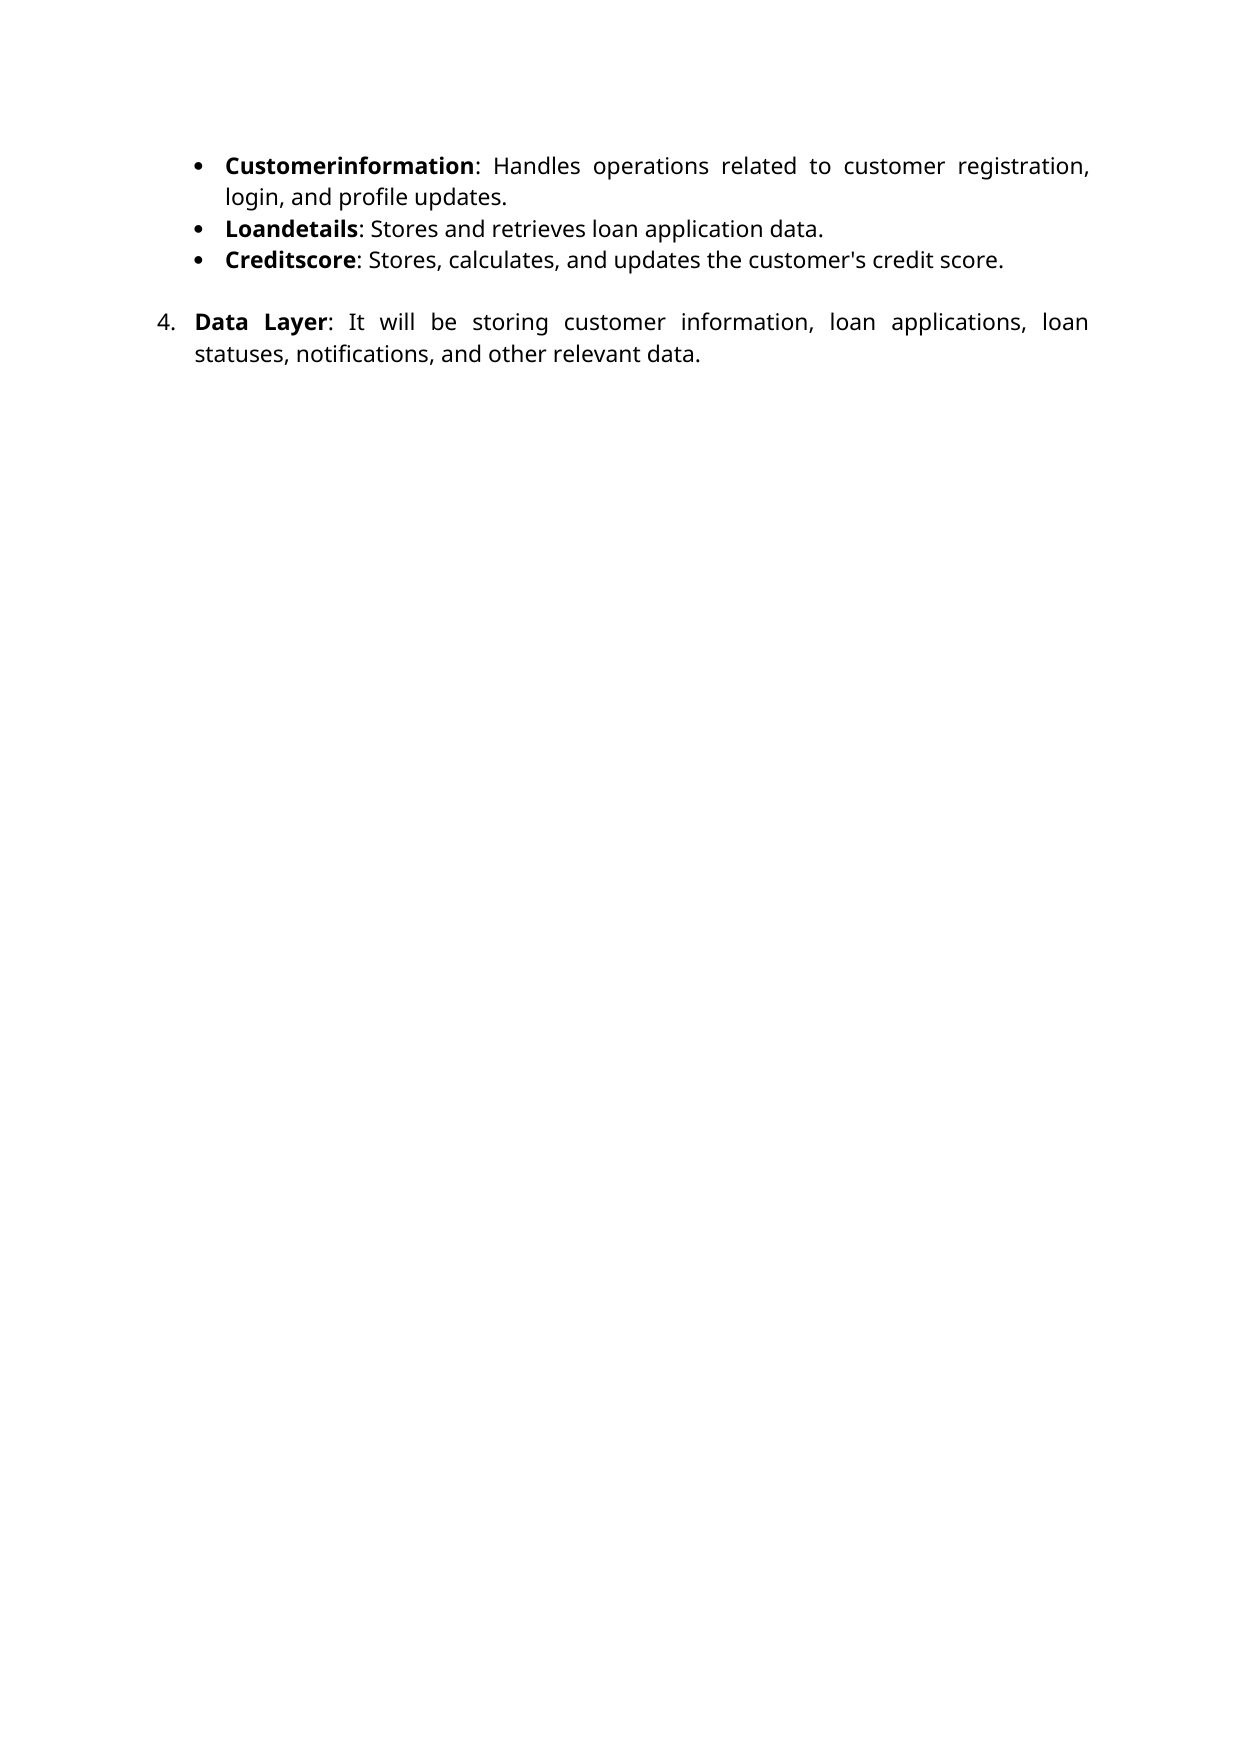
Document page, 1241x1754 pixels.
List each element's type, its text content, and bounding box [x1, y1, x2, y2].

list Creditscore: Stores, calculates, and updates the customer's credit score. [194, 244, 1090, 275]
list Customerinformation: Handles operations related to customer registration, login, and profile updates. [194, 150, 1090, 212]
list Data Layer: It will be storing customer information, loan applications, loan statuses, notifications, and other relevant data. [157, 306, 1090, 369]
list Loandetails: Stores and retrieves loan application data. [194, 212, 1090, 244]
